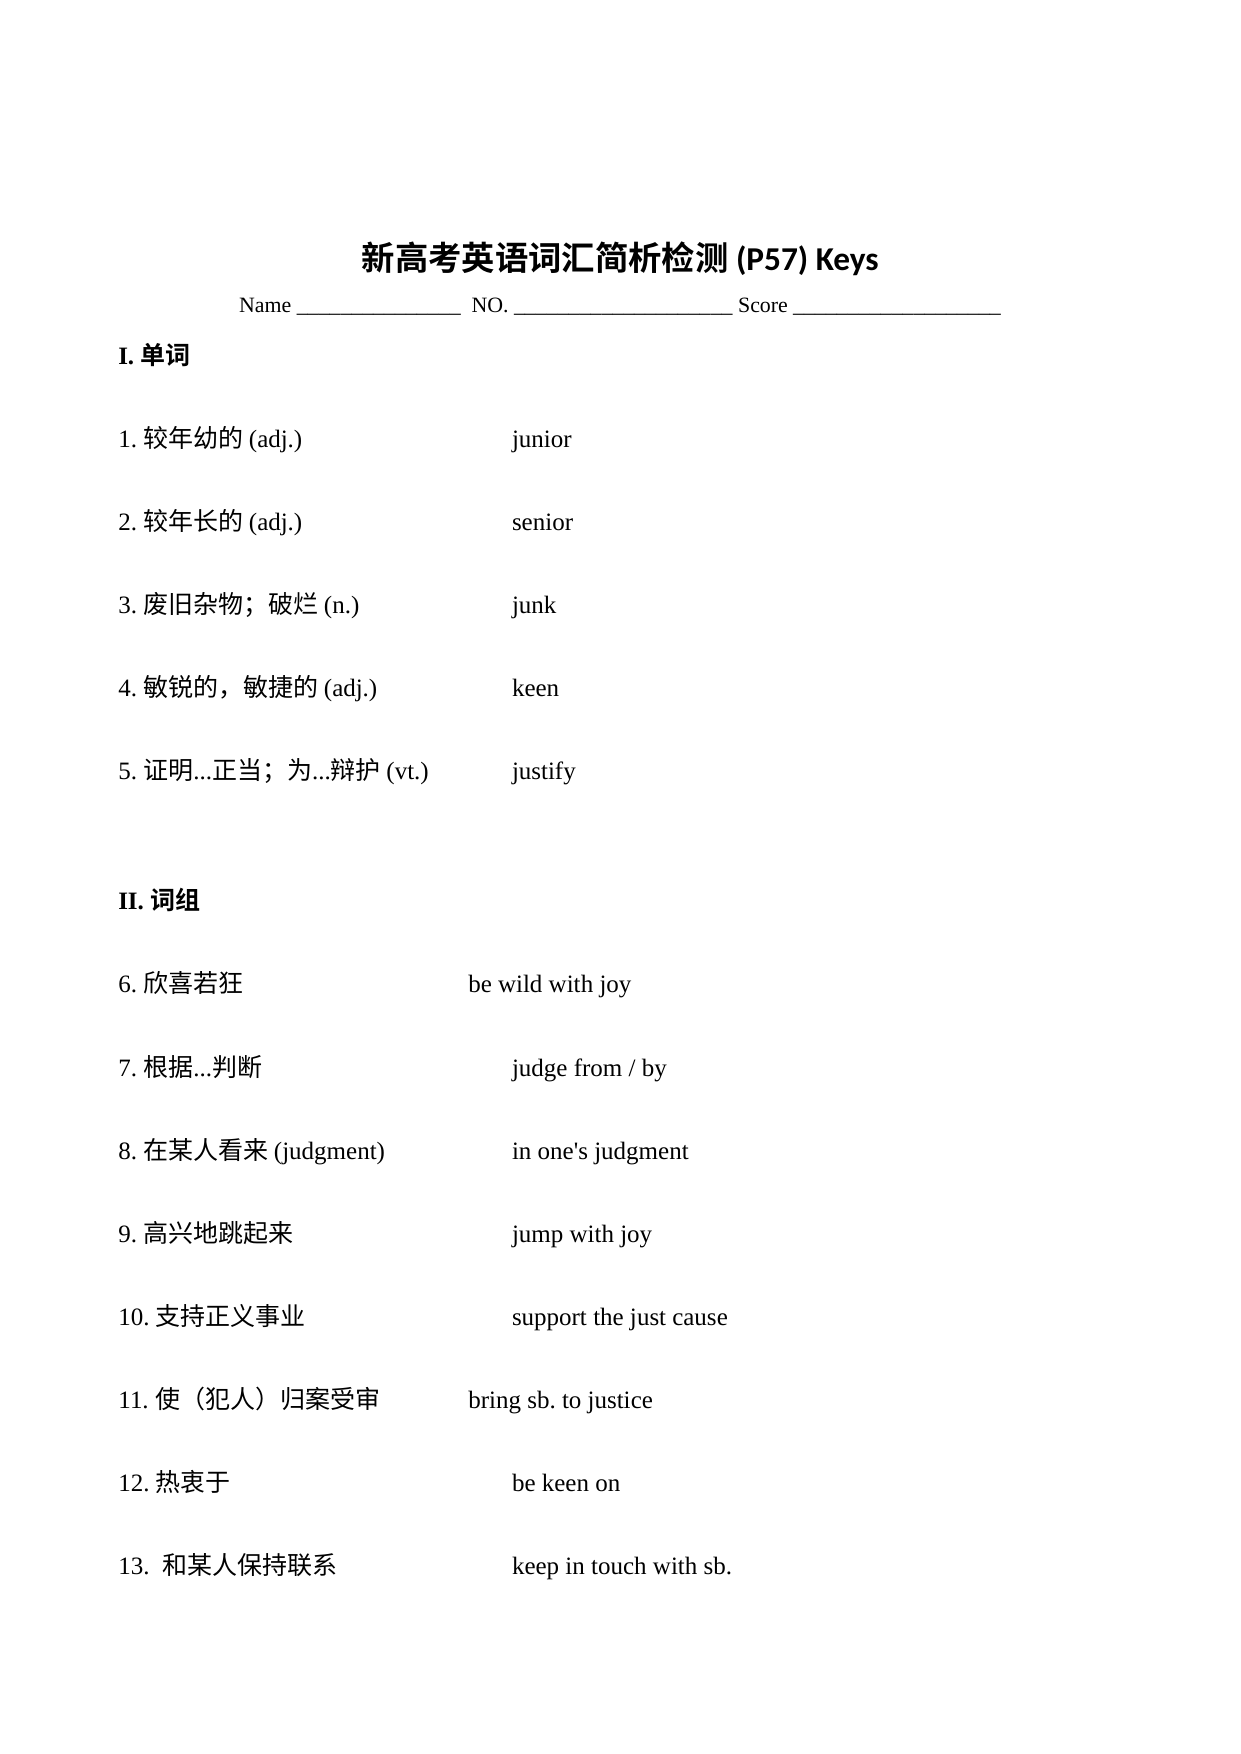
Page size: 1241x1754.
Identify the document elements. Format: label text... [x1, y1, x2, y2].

text Name _______________ NO. ____________________ Score ___________________ [118, 288, 1122, 321]
text 8. 在某人看来 (judgment) in one's judgment [118, 1116, 1122, 1181]
text 2. 较年长的 (adj.) senior [118, 487, 1122, 552]
text 5. 证明...正当；为...辩护 (vt.) justify [118, 736, 1122, 801]
text 1. 较年幼的 (adj.) junior [118, 404, 1122, 469]
text 6. 欣喜若狂 be wild with joy [118, 949, 1122, 1014]
text II. 词组 [118, 866, 1122, 931]
text I. 单词 [118, 321, 1122, 386]
text 9. 高兴地跳起来 jump with joy [118, 1199, 1122, 1264]
text 3. 废旧杂物；破烂 (n.) junk [118, 570, 1122, 635]
text 11. 使（犯人）归案受审 bring sb. to justice [118, 1365, 1122, 1430]
text 新高考英语词汇简析检测 (P57) Keys [118, 223, 1122, 288]
text 7. 根据...判断 judge from / by [118, 1033, 1122, 1098]
text 12. 热衷于 be keen on [118, 1448, 1122, 1513]
text 4. 敏锐的，敏捷的 (adj.) keen [118, 653, 1122, 718]
text 10. 支持正义事业 support the just cause [118, 1282, 1122, 1347]
text 13. 和某人保持联系 keep in touch with sb. [118, 1531, 1122, 1596]
